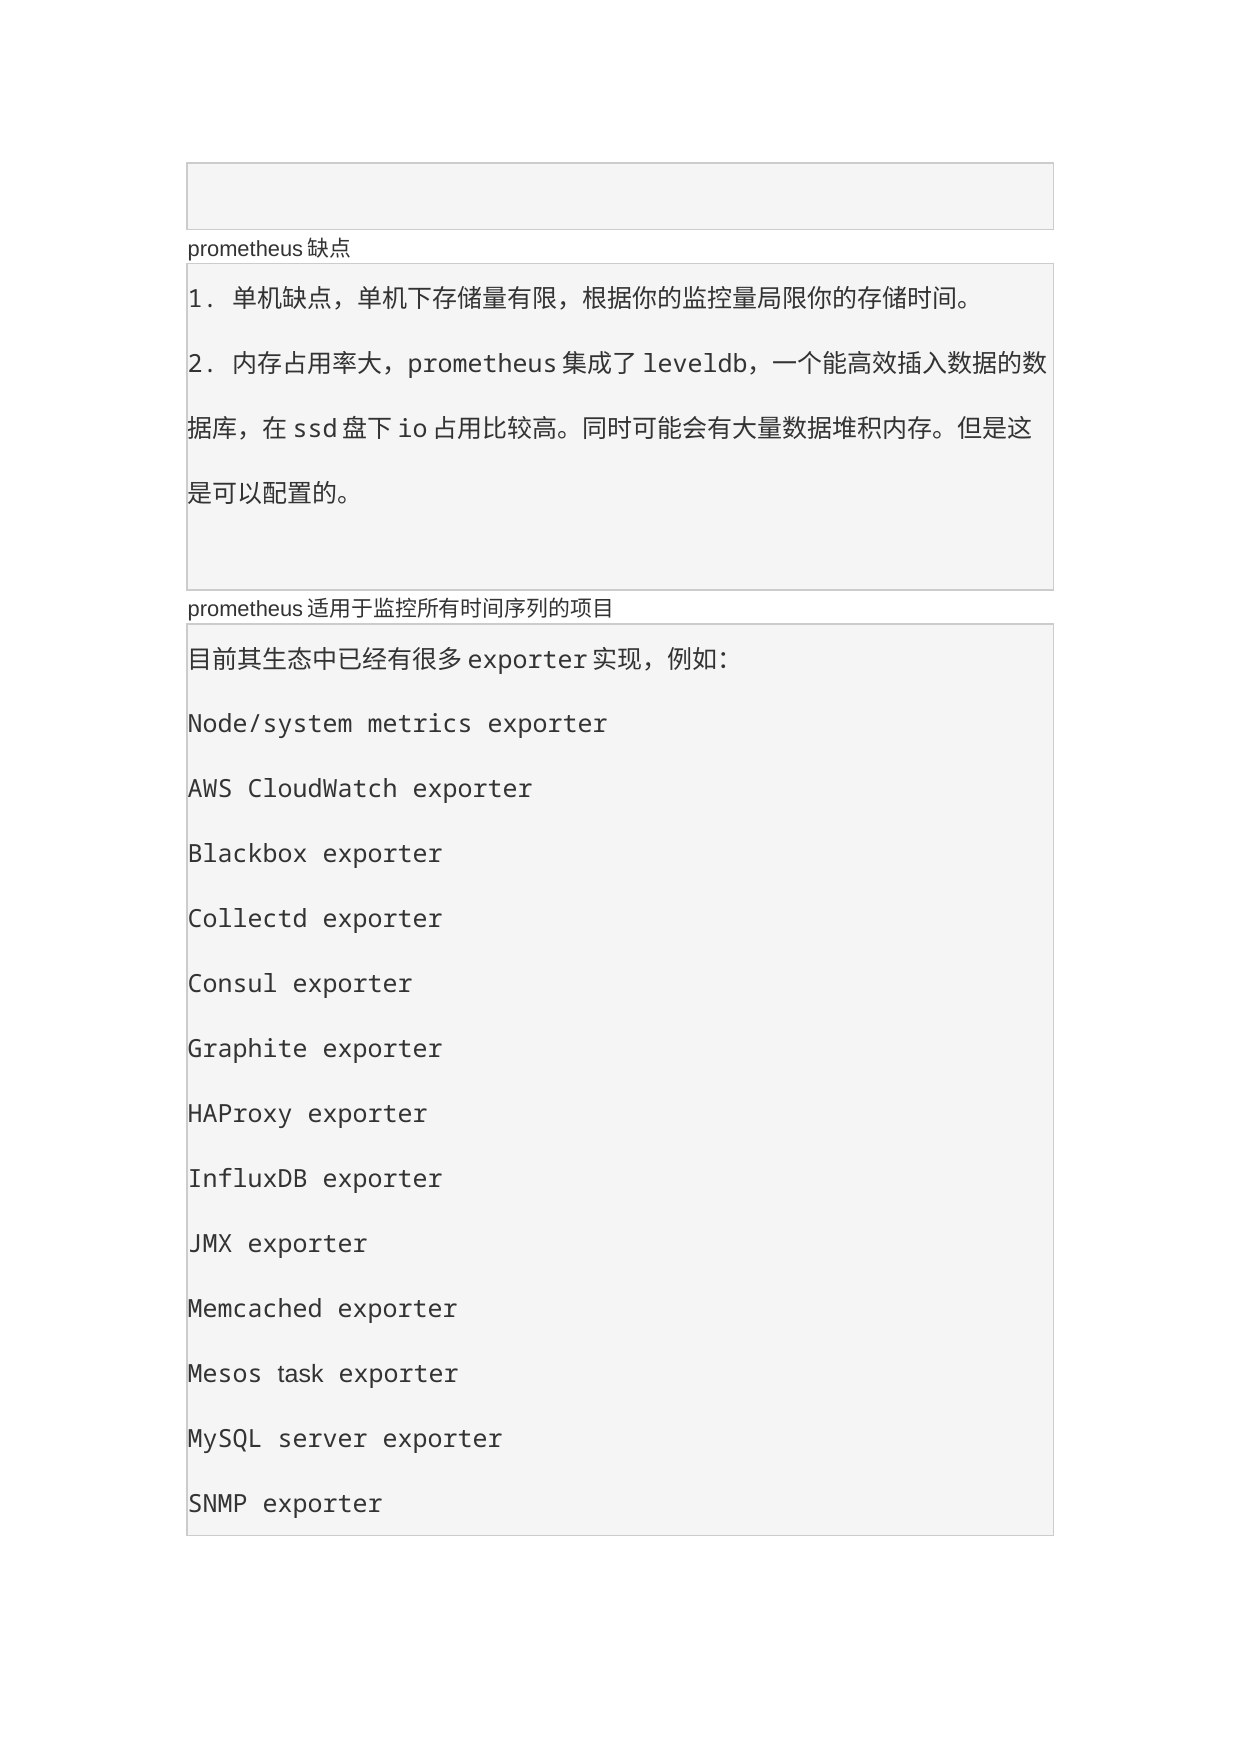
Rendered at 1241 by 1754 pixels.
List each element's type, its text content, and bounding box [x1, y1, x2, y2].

text Blackbox exporter [188, 820, 1053, 885]
text 1. 单机缺点，单机下存储量有限，根据你的监控量局限你的存储时间。 [188, 264, 1053, 329]
text Collectd exporter [188, 885, 1053, 950]
text Mesos task exporter [188, 1340, 1053, 1405]
text 目前其生态中已经有很多exporter实现，例如： [188, 625, 1053, 690]
text SNMP exporter [188, 1468, 1053, 1535]
text Memcached exporter [188, 1275, 1053, 1340]
text AWS CloudWatch exporter [188, 755, 1053, 820]
text JMX exporter [188, 1210, 1053, 1275]
text prometheus适用于监控所有时间序列的项目 [187, 591, 1053, 623]
text 2. 内存占用率大，prometheus集成了leveldb，一个能高效插入数据的数据库，在ssd盘下io占用比较高。同时可能会有大量数据堆积内存。但是这是可以配置的。 [188, 329, 1053, 523]
text InfluxDB exporter [188, 1145, 1053, 1210]
text prometheus缺点 [187, 230, 1053, 263]
text MySQL server exporter [188, 1405, 1053, 1468]
text Consul exporter [188, 950, 1053, 1015]
text Graphite exporter [188, 1015, 1053, 1080]
text Node/system metrics exporter [188, 690, 1053, 755]
text HAProxy exporter [188, 1080, 1053, 1145]
